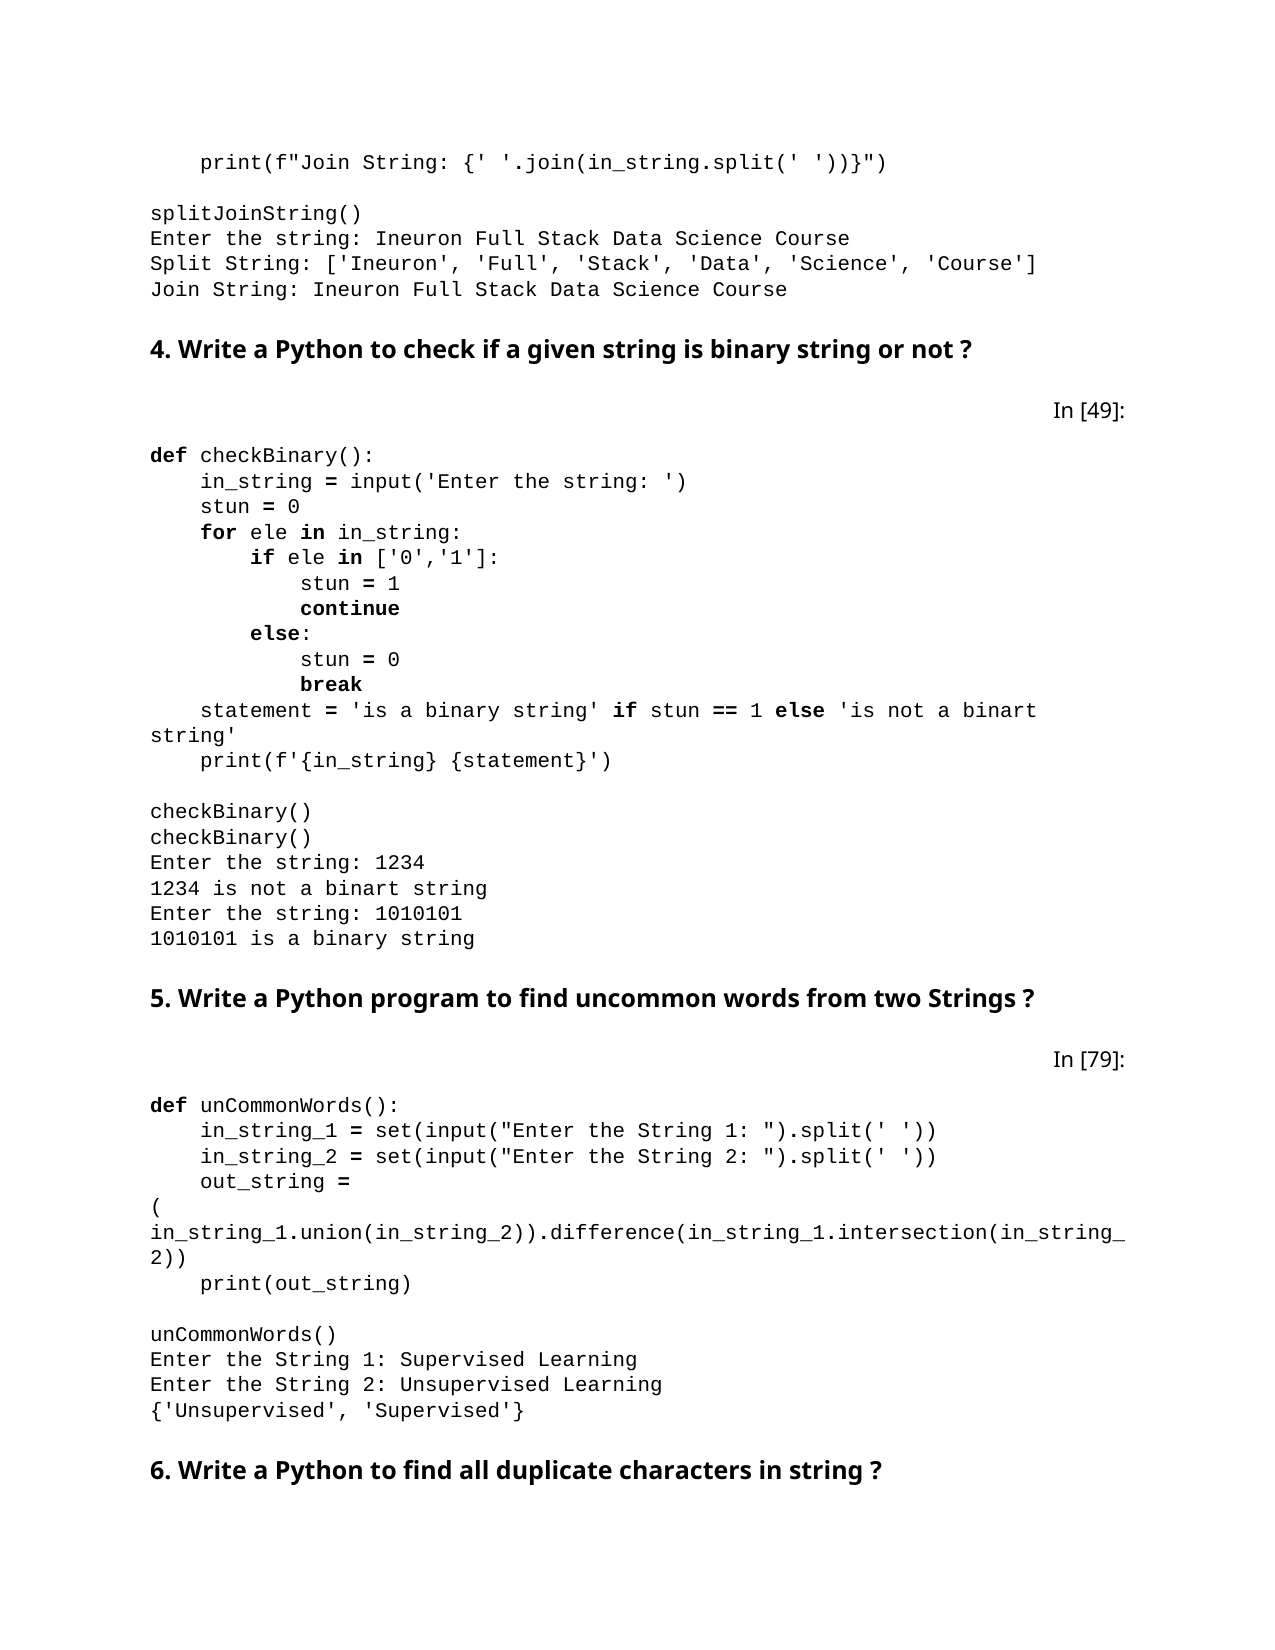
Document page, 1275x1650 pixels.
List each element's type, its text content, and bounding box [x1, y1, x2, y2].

text checkBinary() [150, 825, 1125, 850]
text print(out_string) [150, 1271, 1125, 1296]
text In [79]: [150, 1044, 1125, 1074]
text Enter the string: 1234 [150, 850, 1125, 876]
text out_string = (in_string_1.union(in_string_2)).difference(in_string_1.intersection(in_string_2)) [150, 1169, 1125, 1271]
text def unCommonWords(): [150, 1093, 1125, 1118]
text {'Unsupervised', 'Supervised'} [150, 1398, 1125, 1423]
text print(f'{in_string} {statement}') [150, 749, 1125, 774]
text if ele in ['0','1']: [150, 545, 1125, 571]
text continue [150, 596, 1125, 622]
text else: [150, 622, 1125, 647]
text Join String: Ineuron Full Stack Data Science Course [150, 277, 1125, 302]
text Enter the String 1: Supervised Learning [150, 1347, 1125, 1373]
text def checkBinary(): [150, 444, 1125, 469]
text splitJoinString() [150, 201, 1125, 226]
text in_string_1 = set(input("Enter the String 1: ").split(' ')) [150, 1118, 1125, 1144]
text stun = 0 [150, 494, 1125, 520]
text print(f"Join String: {' '.join(in_string.split(' '))}") [150, 150, 1125, 175]
text stun = 0 [150, 647, 1125, 672]
text Enter the string: Ineuron Full Stack Data Science Course [150, 226, 1125, 252]
text checkBinary() [150, 799, 1125, 825]
text unCommonWords() [150, 1322, 1125, 1347]
text in_string_2 = set(input("Enter the String 2: ").split(' ')) [150, 1144, 1125, 1169]
text Enter the String 2: Unsupervised Learning [150, 1373, 1125, 1398]
subtitle 6. Write a Python to find all duplicate characters in string ? [150, 1453, 1125, 1487]
text Split String: ['Ineuron', 'Full', 'Stack', 'Data', 'Science', 'Course'] [150, 252, 1125, 277]
text break [150, 672, 1125, 698]
text 1234 is not a binart string [150, 876, 1125, 901]
subtitle 5. Write a Python program to find uncommon words from two Strings ? [150, 981, 1125, 1015]
text for ele in in_string: [150, 520, 1125, 545]
text 1010101 is a binary string [150, 927, 1125, 952]
subtitle 4. Write a Python to check if a given string is binary string or not ? [150, 332, 1125, 366]
text statement = 'is a binary string' if stun == 1 else 'is not a binart string' [150, 698, 1125, 749]
text Enter the string: 1010101 [150, 901, 1125, 927]
text In [49]: [150, 395, 1125, 425]
text in_string = input('Enter the string: ') [150, 469, 1125, 494]
text stun = 1 [150, 571, 1125, 596]
